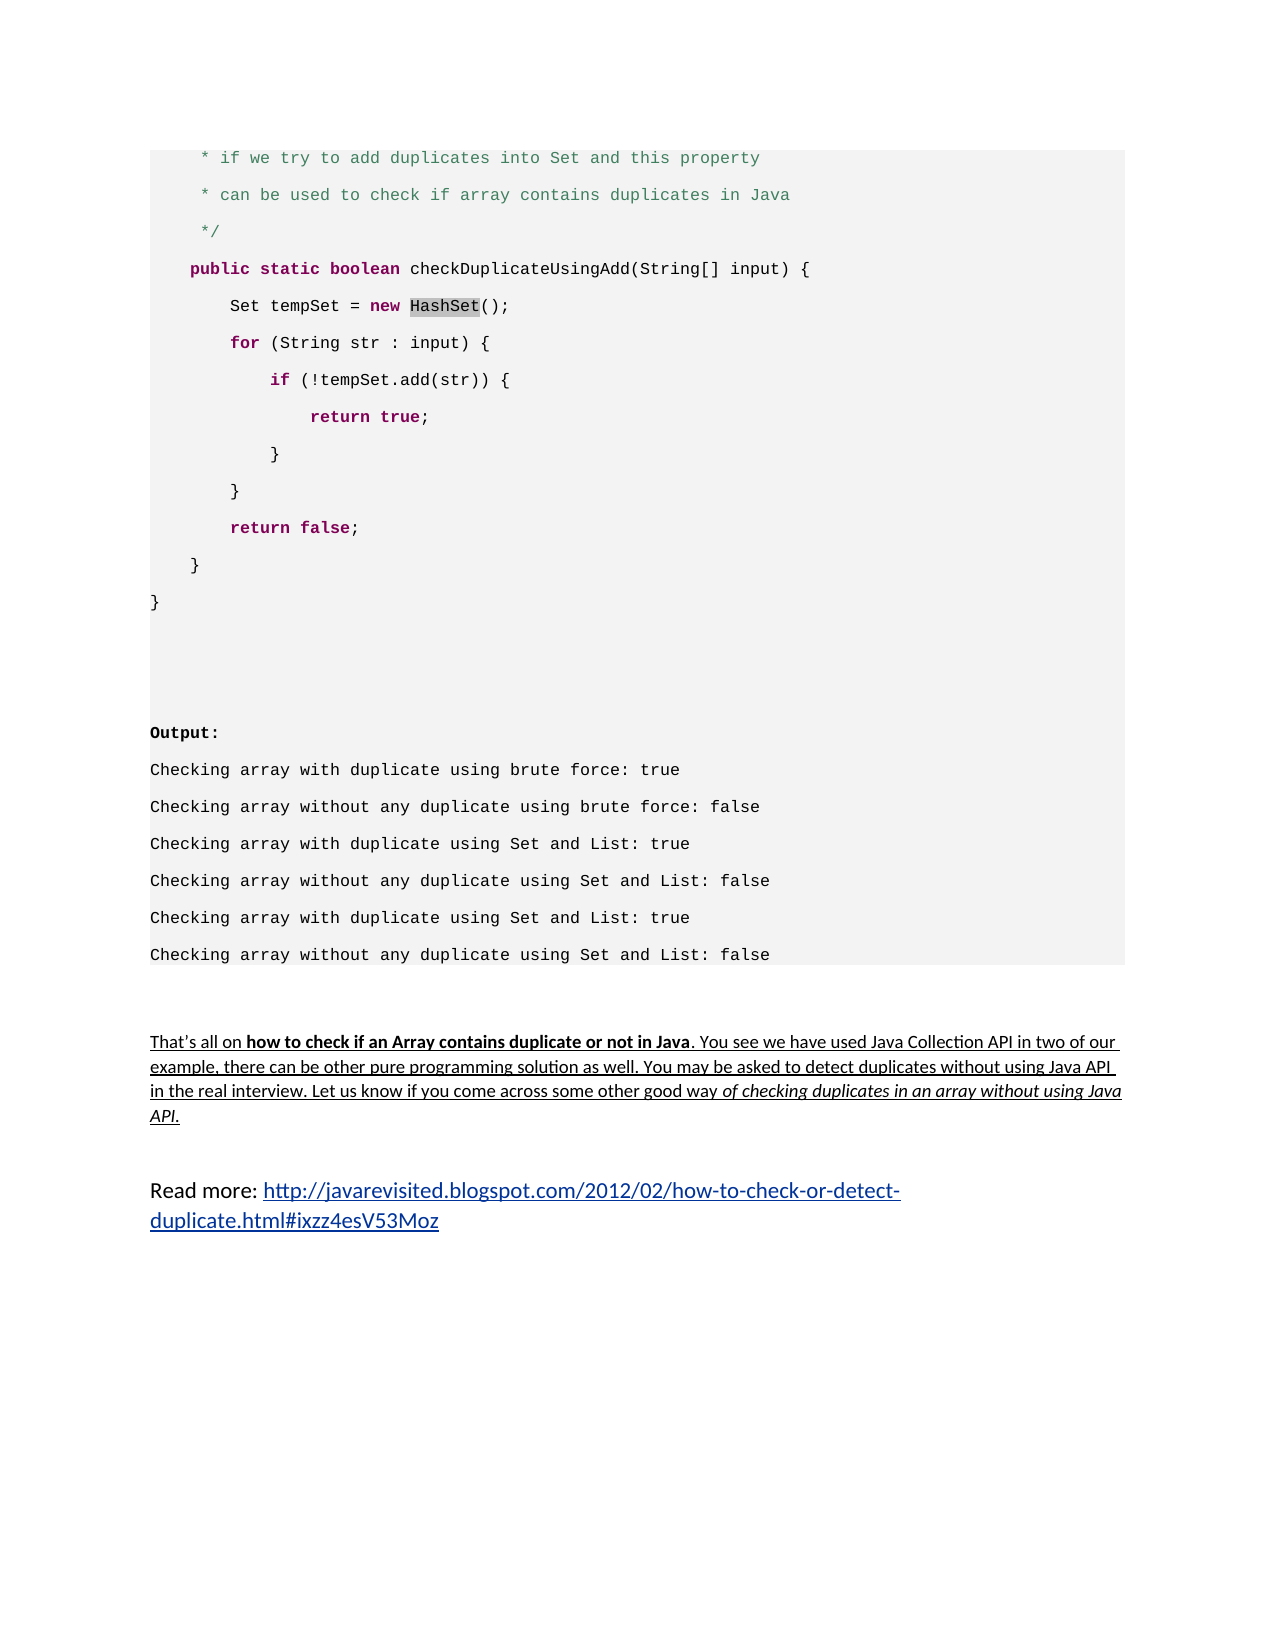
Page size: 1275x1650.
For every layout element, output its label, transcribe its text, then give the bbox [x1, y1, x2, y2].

text Checking array with duplicate using Set and List: true [150, 835, 1125, 854]
text Checking array without any duplicate using Set and List: false [150, 946, 1125, 965]
text } [150, 446, 1125, 465]
text } [150, 594, 1125, 613]
text * if we try to add duplicates into Set and this property [150, 150, 1125, 169]
text Checking array without any duplicate using Set and List: false [150, 872, 1125, 891]
text public static boolean checkDuplicateUsingAdd(String[] input) { [150, 261, 1125, 280]
text return true; [150, 409, 1125, 428]
text Set tempSet = new HashSet(); [480, 298, 1125, 317]
text } [150, 483, 1125, 502]
text Set tempSet = new HashSet(); [150, 298, 410, 317]
text Output: [150, 724, 1125, 743]
text That’s all on how to check if an Array contains duplicate or not in Java. You see we have used Java Collection API in two of our example, there can be other pure programming solution as well. You may be asked to detect duplicates without using Java API in the real interview. Let us know if you come across some other good way of checking duplicates in an array without using Java API. [150, 1030, 1125, 1127]
text } [150, 557, 1125, 576]
text Checking array with duplicate using brute force: true [150, 761, 1125, 780]
text Checking array with duplicate using Set and List: true [150, 909, 1125, 928]
text Checking array without any duplicate using brute force: false [150, 798, 1125, 817]
text */ [150, 224, 1125, 243]
text Read more: http://javarevisited.blogspot.com/2012/02/how-to-check-or-detect-duplicate.html#ixzz4esV53Moz [150, 1146, 1125, 1234]
text if (!tempSet.add(str)) { [150, 372, 1125, 391]
text * can be used to check if array contains duplicates in Java [150, 187, 1125, 206]
text return false; [150, 520, 1125, 539]
text for (String str : input) { [150, 335, 1125, 354]
